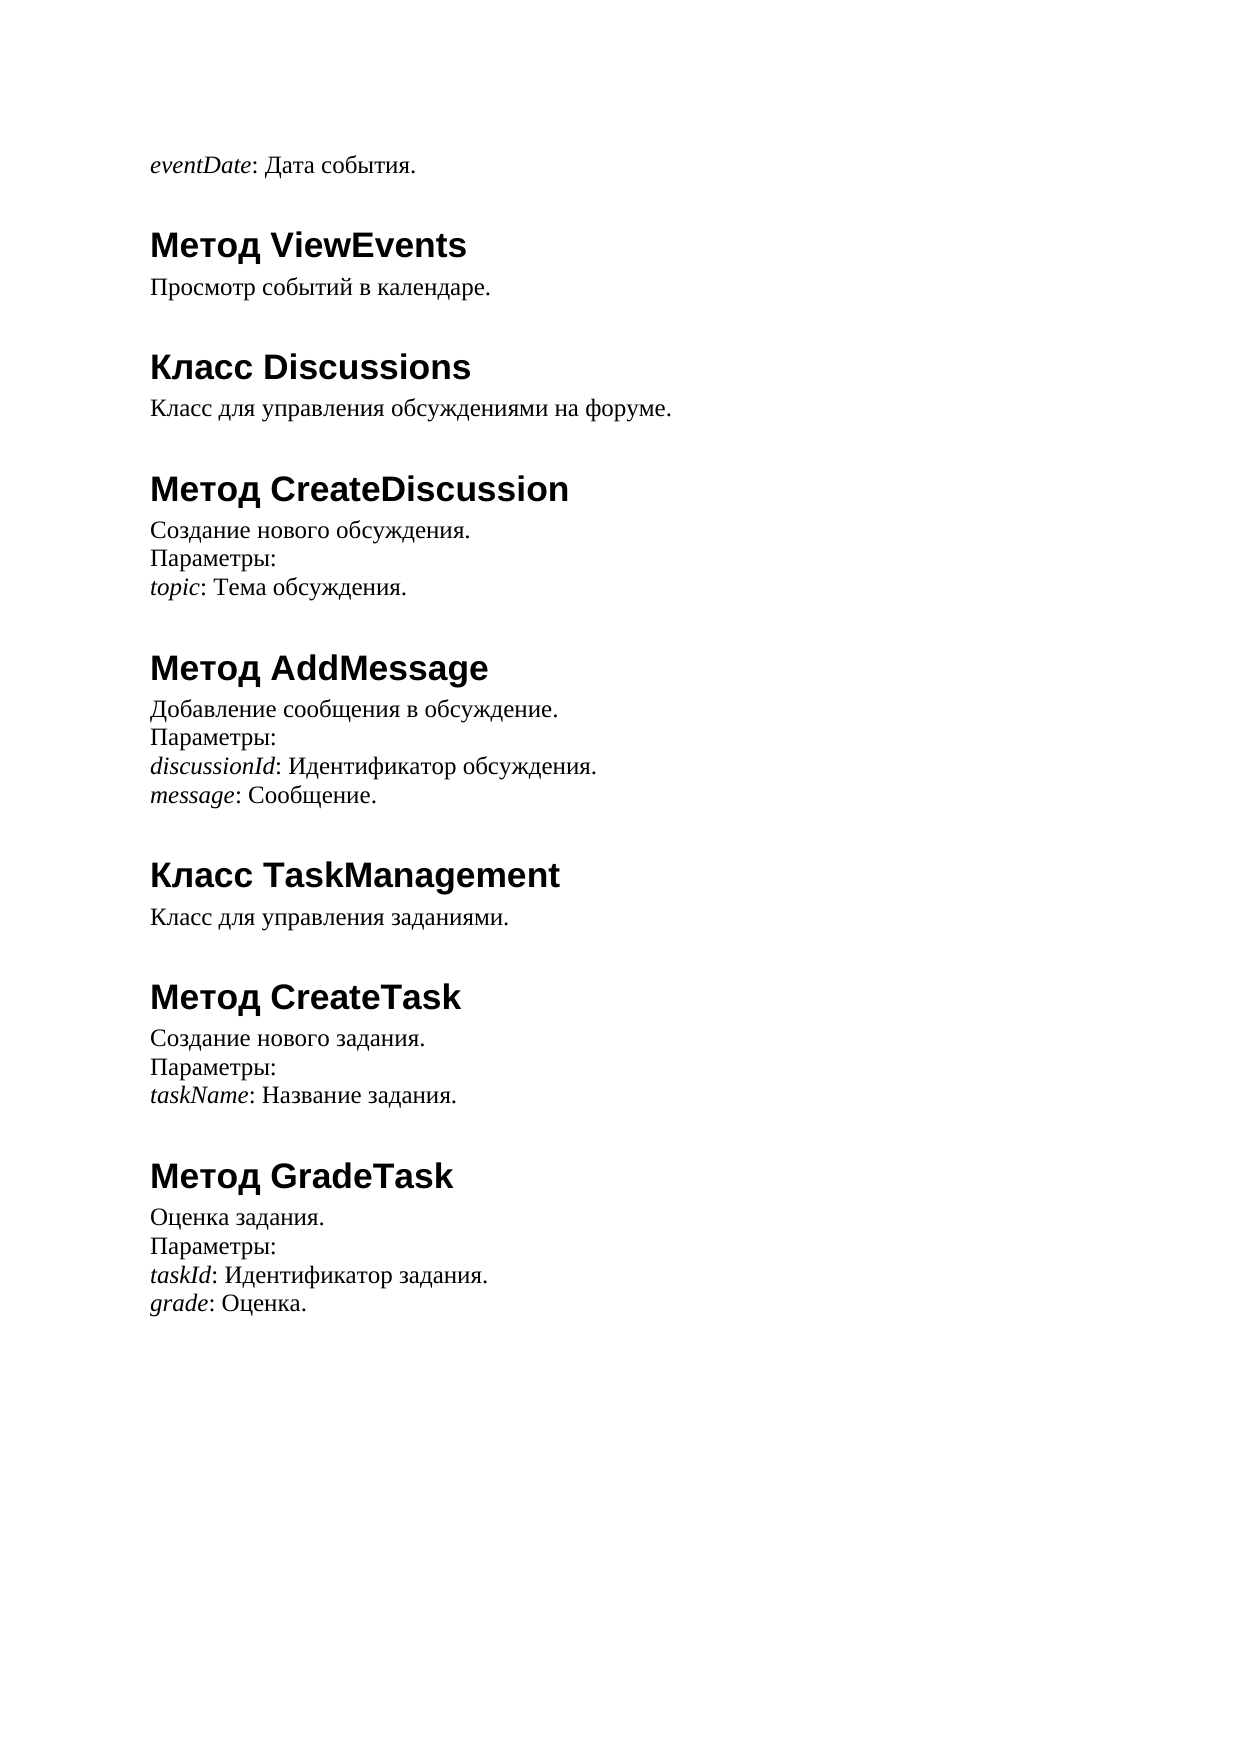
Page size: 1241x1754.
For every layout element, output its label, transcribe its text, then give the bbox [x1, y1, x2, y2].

subtitle Метод AddMessage [150, 647, 1090, 687]
text Параметры: [150, 1052, 1090, 1081]
text taskId: Идентификатор задания. [150, 1260, 1090, 1288]
text Добавление сообщения в обсуждение. [150, 694, 1090, 722]
text Создание нового обсуждения. [150, 515, 1090, 543]
text discussionId: Идентификатор обсуждения. [150, 751, 1090, 780]
text grade: Оценка. [150, 1288, 1090, 1317]
text Класс для управления обсуждениями на форуме. [150, 393, 1090, 422]
text Оценка задания. [150, 1202, 1090, 1231]
subtitle Метод CreateDiscussion [150, 468, 1090, 508]
text message: Сообщение. [150, 780, 1090, 809]
subtitle Метод ViewEvents [150, 224, 1090, 265]
text eventDate: Дата события. [150, 150, 1090, 179]
text taskName: Название задания. [150, 1081, 1090, 1109]
subtitle Метод CreateTask [150, 976, 1090, 1017]
subtitle Класс TaskManagement [150, 854, 1090, 895]
text Параметры: [150, 543, 1090, 572]
subtitle Метод GradeTask [150, 1155, 1090, 1196]
text topic: Тема обсуждения. [150, 572, 1090, 601]
subtitle Класс Discussions [150, 346, 1090, 387]
text Параметры: [150, 722, 1090, 751]
text Просмотр событий в календаре. [150, 272, 1090, 300]
text Параметры: [150, 1231, 1090, 1260]
text Создание нового задания. [150, 1023, 1090, 1052]
text Класс для управления заданиями. [150, 902, 1090, 930]
